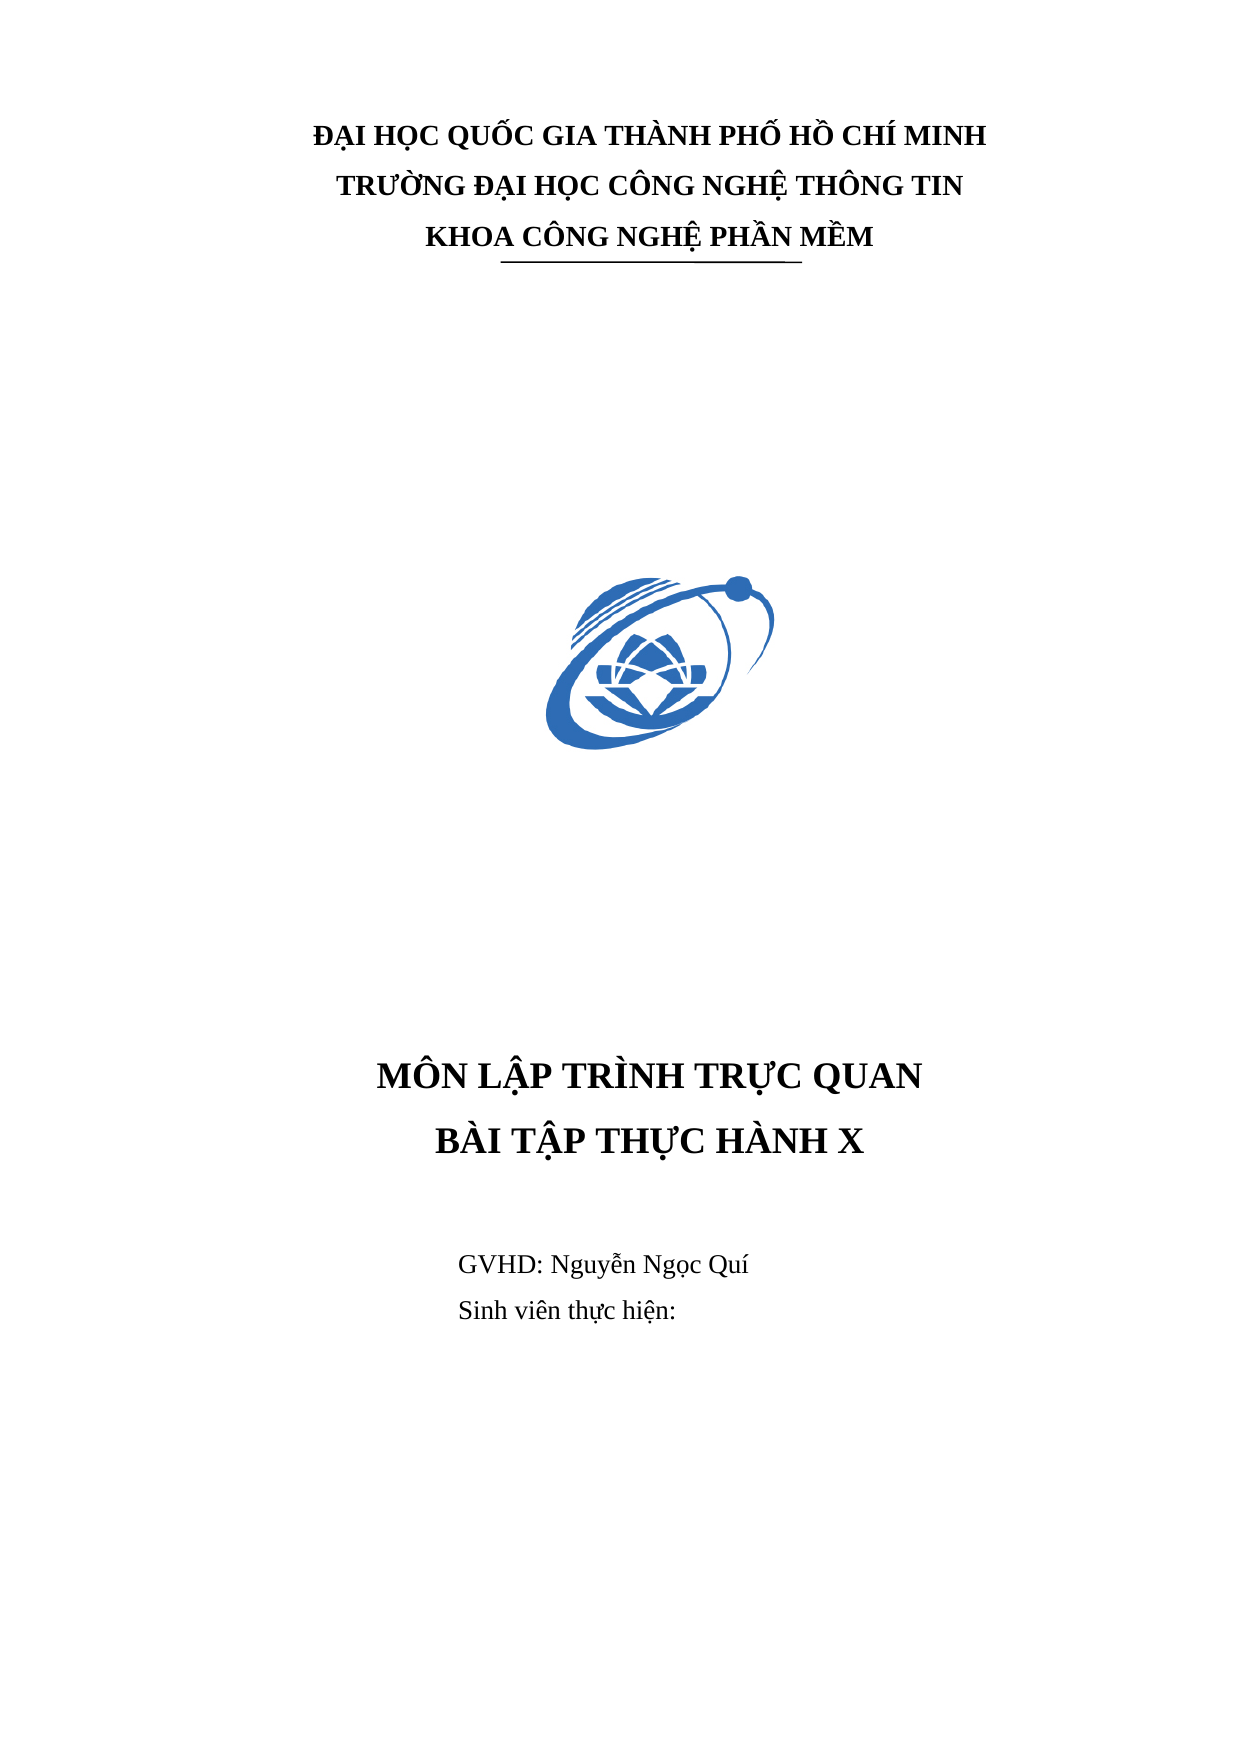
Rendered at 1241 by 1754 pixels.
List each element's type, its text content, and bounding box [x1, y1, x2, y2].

text Sinh viên thực hiện: [177, 1294, 1122, 1326]
text KHOA CÔNG NGHỆ PHẦN MỀM [177, 219, 1122, 252]
text BÀI TẬP THỰC HÀNH X [177, 1118, 1122, 1161]
picture [543, 570, 777, 752]
text TRƯỜNG ĐẠI HỌC CÔNG NGHỆ THÔNG TIN [177, 168, 1122, 202]
text ĐẠI HỌC QUỐC GIA THÀNH PHỐ HỒ CHÍ MINH [177, 118, 1122, 152]
text GVHD: Nguyễn Ngọc Quí [177, 1248, 1122, 1279]
text MÔN LẬP TRÌNH TRỰC QUAN [177, 1054, 1122, 1097]
